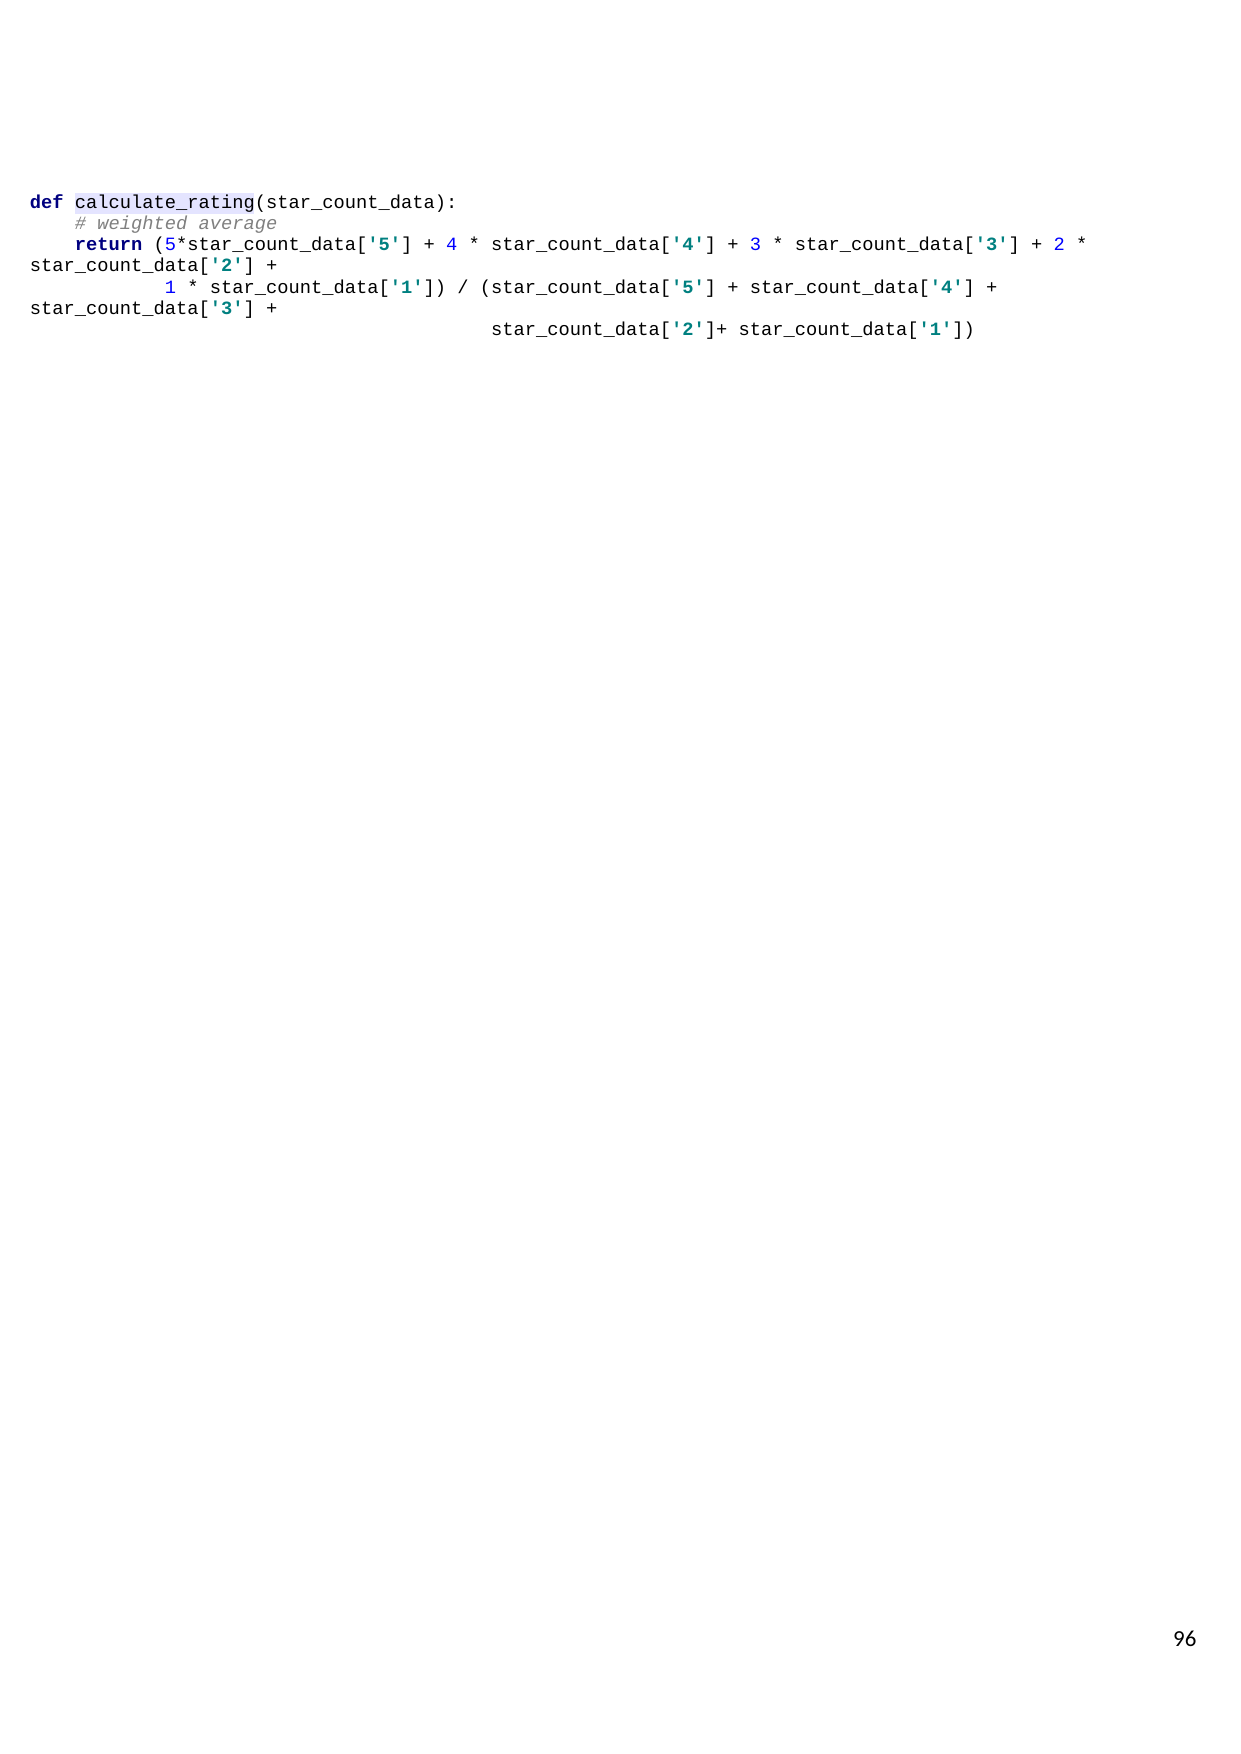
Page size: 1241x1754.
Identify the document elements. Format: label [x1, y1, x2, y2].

text [29, 150, 1196, 365]
